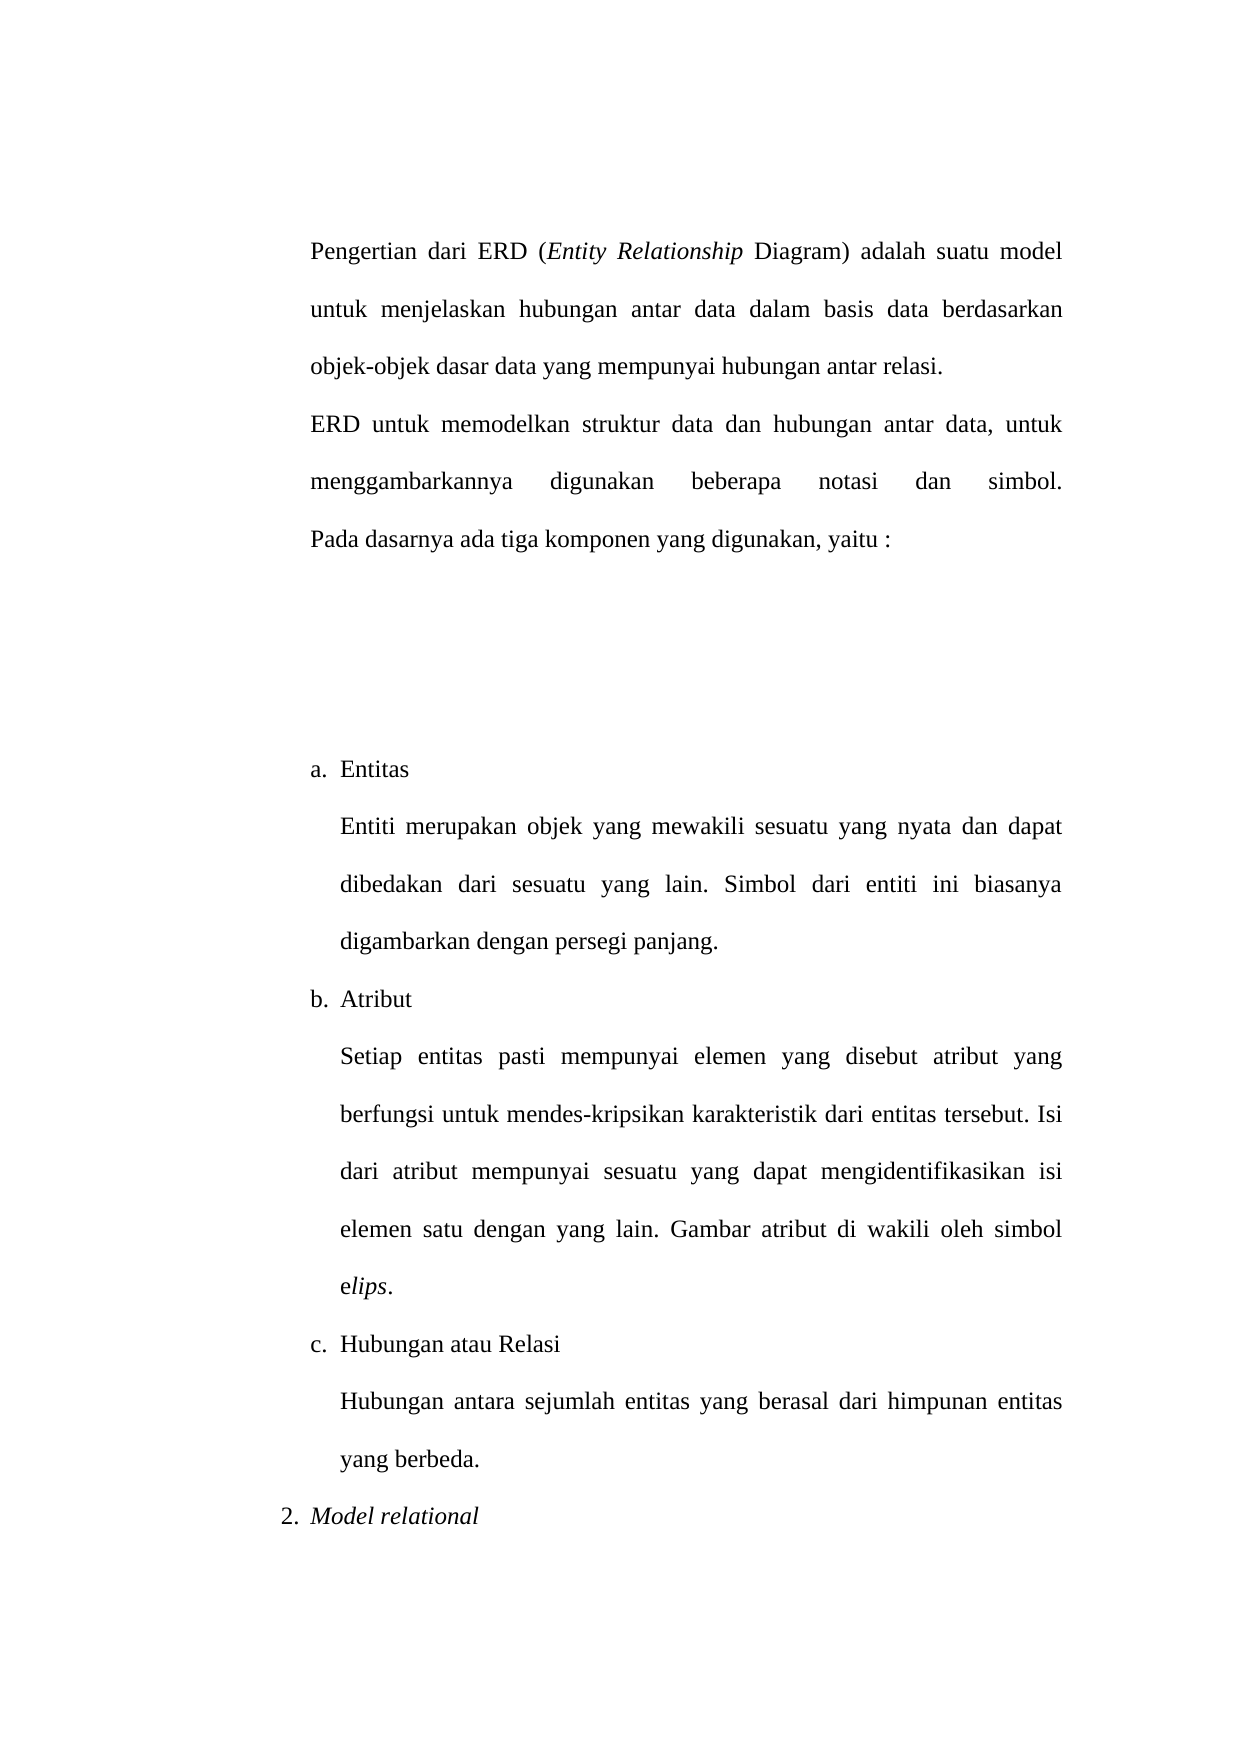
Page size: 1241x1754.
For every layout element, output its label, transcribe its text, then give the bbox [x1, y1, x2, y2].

list Hubungan atau Relasi [310, 1329, 1063, 1357]
list Pengertian dari ERD (Entity Relationship Diagram) adalah suatu model untuk menjelaskan hubungan antar data dalam basis data berdasarkan objek-objek dasar data yang mempunyai hubungan antar relasi. [310, 236, 1063, 380]
list Entiti merupakan objek yang mewakili sesuatu yang nyata dan dapat dibedakan dari sesuatu yang lain. Simbol dari entiti ini biasanya digambarkan dengan persegi panjang. [340, 811, 1063, 955]
list Model relational [281, 1501, 1063, 1530]
list Hubungan antara sejumlah entitas yang berasal dari himpunan entitas yang berbeda. [340, 1386, 1063, 1472]
list Entitas [310, 754, 1063, 782]
list ERD untuk memodelkan struktur data dan hubungan antar data, untuk menggambarkannya digunakan beberapa notasi dan simbol. Pada dasarnya ada tiga komponen yang digunakan, yaitu : [310, 409, 1063, 552]
list Setiap entitas pasti mempunyai elemen yang disebut atribut yang berfungsi untuk mendes-kripsikan karakteristik dari entitas tersebut. Isi dari atribut mempunyai sesuatu yang dapat mengidentifikasikan isi elemen satu dengan yang lain. Gambar atribut di wakili oleh simbol elips. [340, 1041, 1063, 1300]
list Atribut [310, 984, 1063, 1012]
